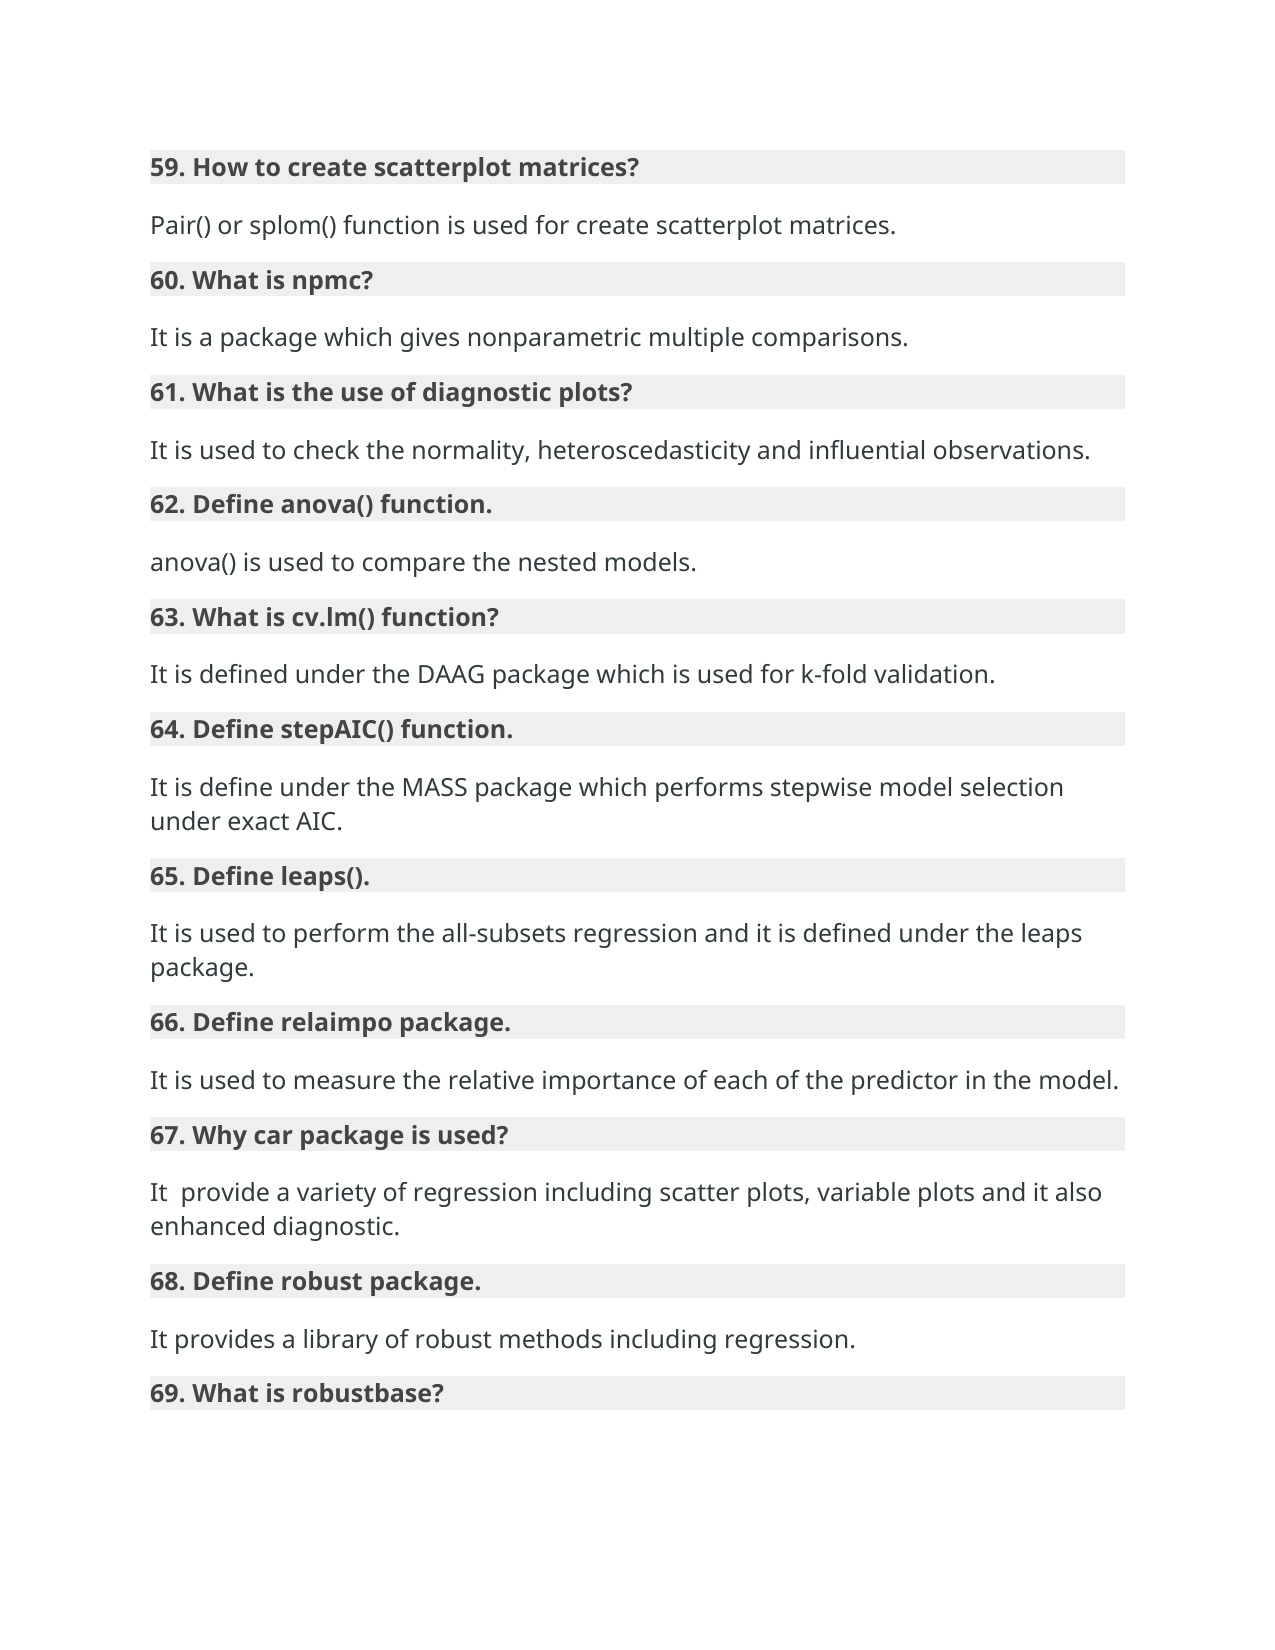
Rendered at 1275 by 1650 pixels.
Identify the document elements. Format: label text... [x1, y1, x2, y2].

text 59. How to create scatterplot matrices? [150, 150, 1125, 184]
text 66. Define relaimpo package. [150, 1005, 1125, 1039]
text It is define under the MASS package which performs stepwise model selection under exact AIC. [150, 769, 1125, 838]
text 61. What is the use of diagnostic plots? [150, 375, 1125, 409]
text 69. What is robustbase? [150, 1376, 1125, 1410]
text 64. Define stepAIC() function. [150, 712, 1125, 746]
text It provides a library of robust methods including regression. [150, 1321, 1125, 1355]
text 60. What is npmc? [150, 262, 1125, 296]
text It is defined under the DAAG package which is used for k-fold validation. [150, 657, 1125, 691]
text 65. Define leaps(). [150, 858, 1125, 892]
text It is a package which gives nonparametric multiple comparisons. [150, 320, 1125, 354]
text Pair() or splom() function is used for create scatterplot matrices. [150, 207, 1125, 242]
text 62. Define anova() function. [150, 487, 1125, 521]
text It provide a variety of regression including scatter plots, variable plots and it also enhanced diagnostic. [150, 1175, 1125, 1243]
text 63. What is cv.lm() function? [150, 599, 1125, 634]
text It is used to perform the all-subsets regression and it is defined under the leaps package. [150, 916, 1125, 984]
text 67. Why car package is used? [150, 1117, 1125, 1151]
text It is used to check the normality, heteroscedasticity and influential observations. [150, 432, 1125, 466]
text anova() is used to compare the nested models. [150, 545, 1125, 579]
text It is used to measure the relative importance of each of the predictor in the model. [150, 1062, 1125, 1096]
text 68. Define robust package. [150, 1264, 1125, 1298]
